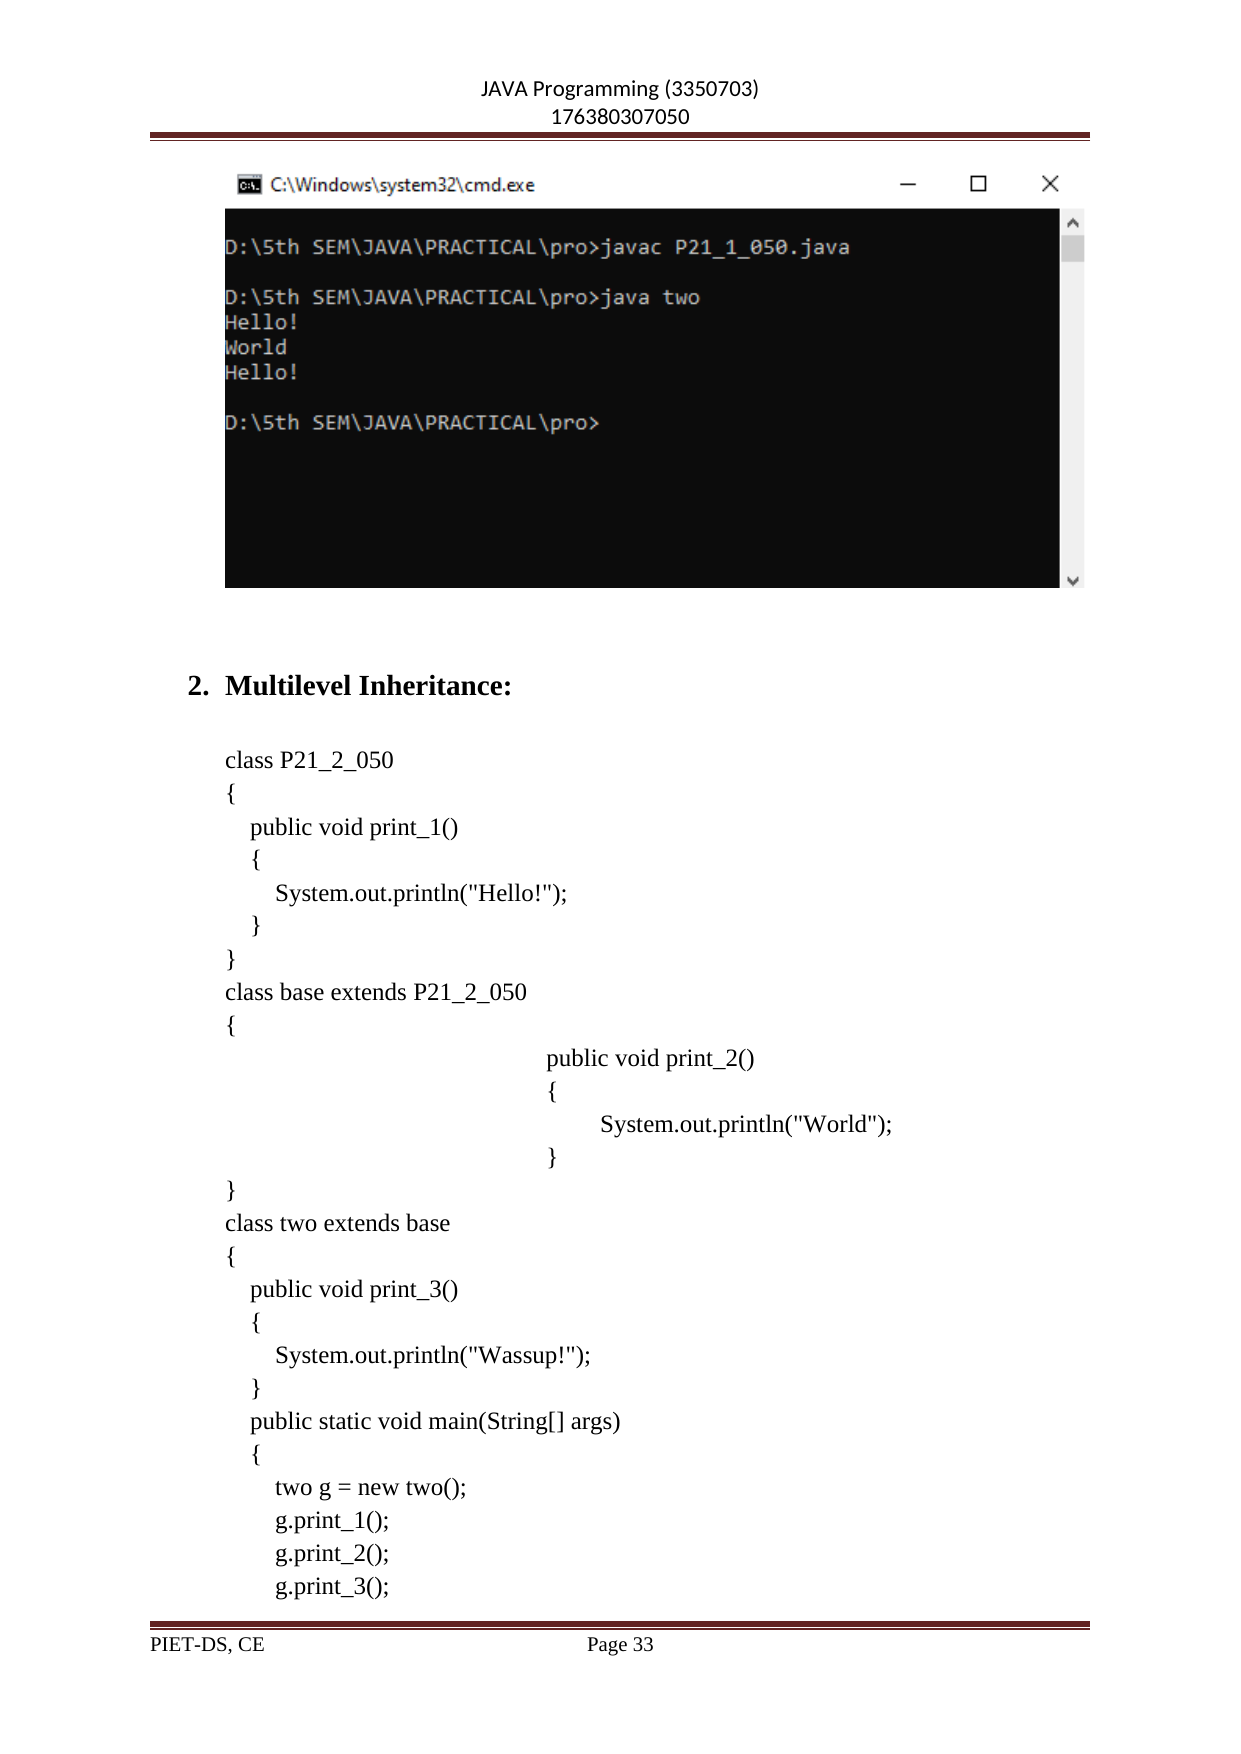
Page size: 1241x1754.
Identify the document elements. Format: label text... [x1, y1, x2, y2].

list { [225, 1439, 1090, 1468]
list } [225, 1373, 1090, 1402]
list } [225, 1175, 1090, 1203]
list System.out.println("Wassup!"); [225, 1340, 1090, 1369]
list Multilevel Inheritance: [187, 668, 1090, 702]
list class two extends base [225, 1208, 1090, 1237]
list } [225, 911, 1090, 939]
list public static void main(String[] args) [225, 1406, 1090, 1435]
list { [225, 778, 1090, 807]
list } [225, 1142, 1090, 1171]
list System.out.println("Hello!"); [225, 878, 1090, 906]
list public void print_1() [225, 812, 1090, 840]
list g.print_1(); [225, 1505, 1090, 1534]
list { [225, 1010, 1090, 1038]
list g.print_2(); [225, 1538, 1090, 1567]
list class base extends P21_2_050 [225, 977, 1090, 1005]
list } [225, 944, 1090, 972]
list g.print_3(); [225, 1571, 1090, 1600]
picture [225, 165, 1085, 588]
list two g = new two(); [225, 1472, 1090, 1501]
list System.out.println("World"); [225, 1109, 1090, 1137]
list class P21_2_050 [225, 746, 1090, 774]
list { [225, 1241, 1090, 1269]
list public void print_3() [225, 1274, 1090, 1303]
list { [225, 844, 1090, 873]
list public void print_2() [225, 1043, 1090, 1071]
list { [225, 1307, 1090, 1336]
list { [225, 1076, 1090, 1104]
